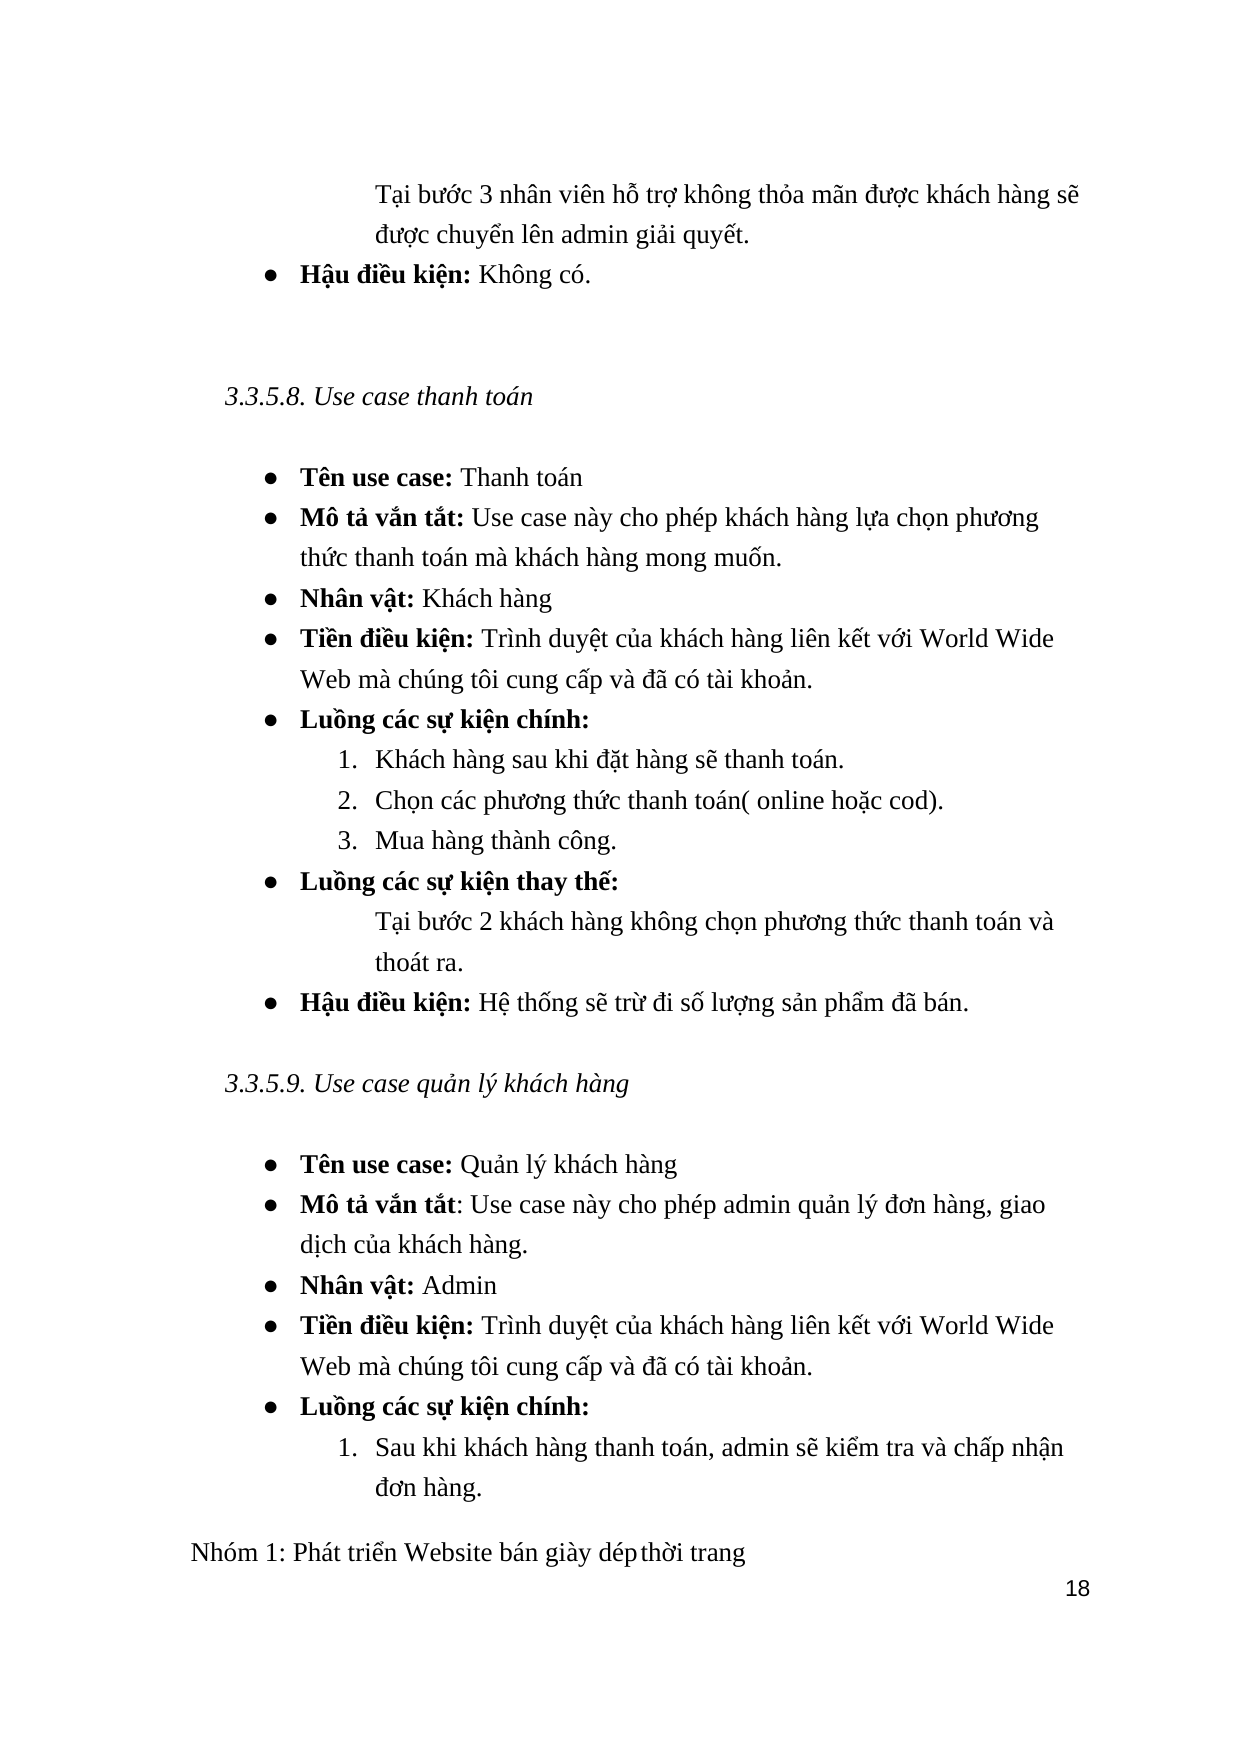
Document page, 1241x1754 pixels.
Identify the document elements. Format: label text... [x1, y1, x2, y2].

list Mua hàng thành công. [337, 824, 1090, 856]
text Tại bước 3 nhân viên hỗ trợ không thỏa mãn được khách hàng sẽ được chuyển lên admin giải quyết. [375, 178, 1090, 249]
list Nhân vật: Khách hàng [262, 582, 1090, 613]
list Mô tả vắn tắt: Use case này cho phép khách hàng lựa chọn phương thức thanh toán mà khách hàng mong muốn. [262, 501, 1090, 573]
text Tại bước 2 khách hàng không chọn phương thức thanh toán và thoát ra. [375, 905, 1090, 977]
list Sau khi khách hàng thanh toán, admin sẽ kiểm tra và chấp nhận đơn hàng. [337, 1431, 1090, 1502]
text 3.3.5.9. Use case quản lý khách hàng [225, 1067, 1090, 1098]
list Luồng các sự kiện thay thế: [262, 865, 1090, 896]
list Mô tả vắn tắt: Use case này cho phép admin quản lý đơn hàng, giao dịch của khách hàng. [262, 1188, 1090, 1260]
list Khách hàng sau khi đặt hàng sẽ thanh toán. [337, 744, 1090, 775]
list Tiền điều kiện: Trình duyệt của khách hàng liên kết với World Wide Web mà chúng tôi cung cấp và đã có tài khoản. [262, 1309, 1090, 1381]
text 3.3.5.8. Use case thanh toán [225, 380, 1090, 411]
list Chọn các phương thức thanh toán( online hoặc cod). [337, 784, 1090, 815]
list Tên use case: Thanh toán [262, 461, 1090, 492]
list Tiền điều kiện: Trình duyệt của khách hàng liên kết với World Wide Web mà chúng tôi cung cấp và đã có tài khoản. [262, 622, 1090, 694]
list Luồng các sự kiện chính: [262, 1390, 1090, 1421]
list Hậu điều kiện: Hệ thống sẽ trừ đi số lượng sản phẩm đã bán. [262, 986, 1090, 1017]
list Nhân vật: Admin [262, 1269, 1090, 1300]
list Luồng các sự kiện chính: [262, 703, 1090, 734]
list Tên use case: Quản lý khách hàng [262, 1148, 1090, 1179]
list Hậu điều kiện: Không có. [262, 259, 1090, 290]
